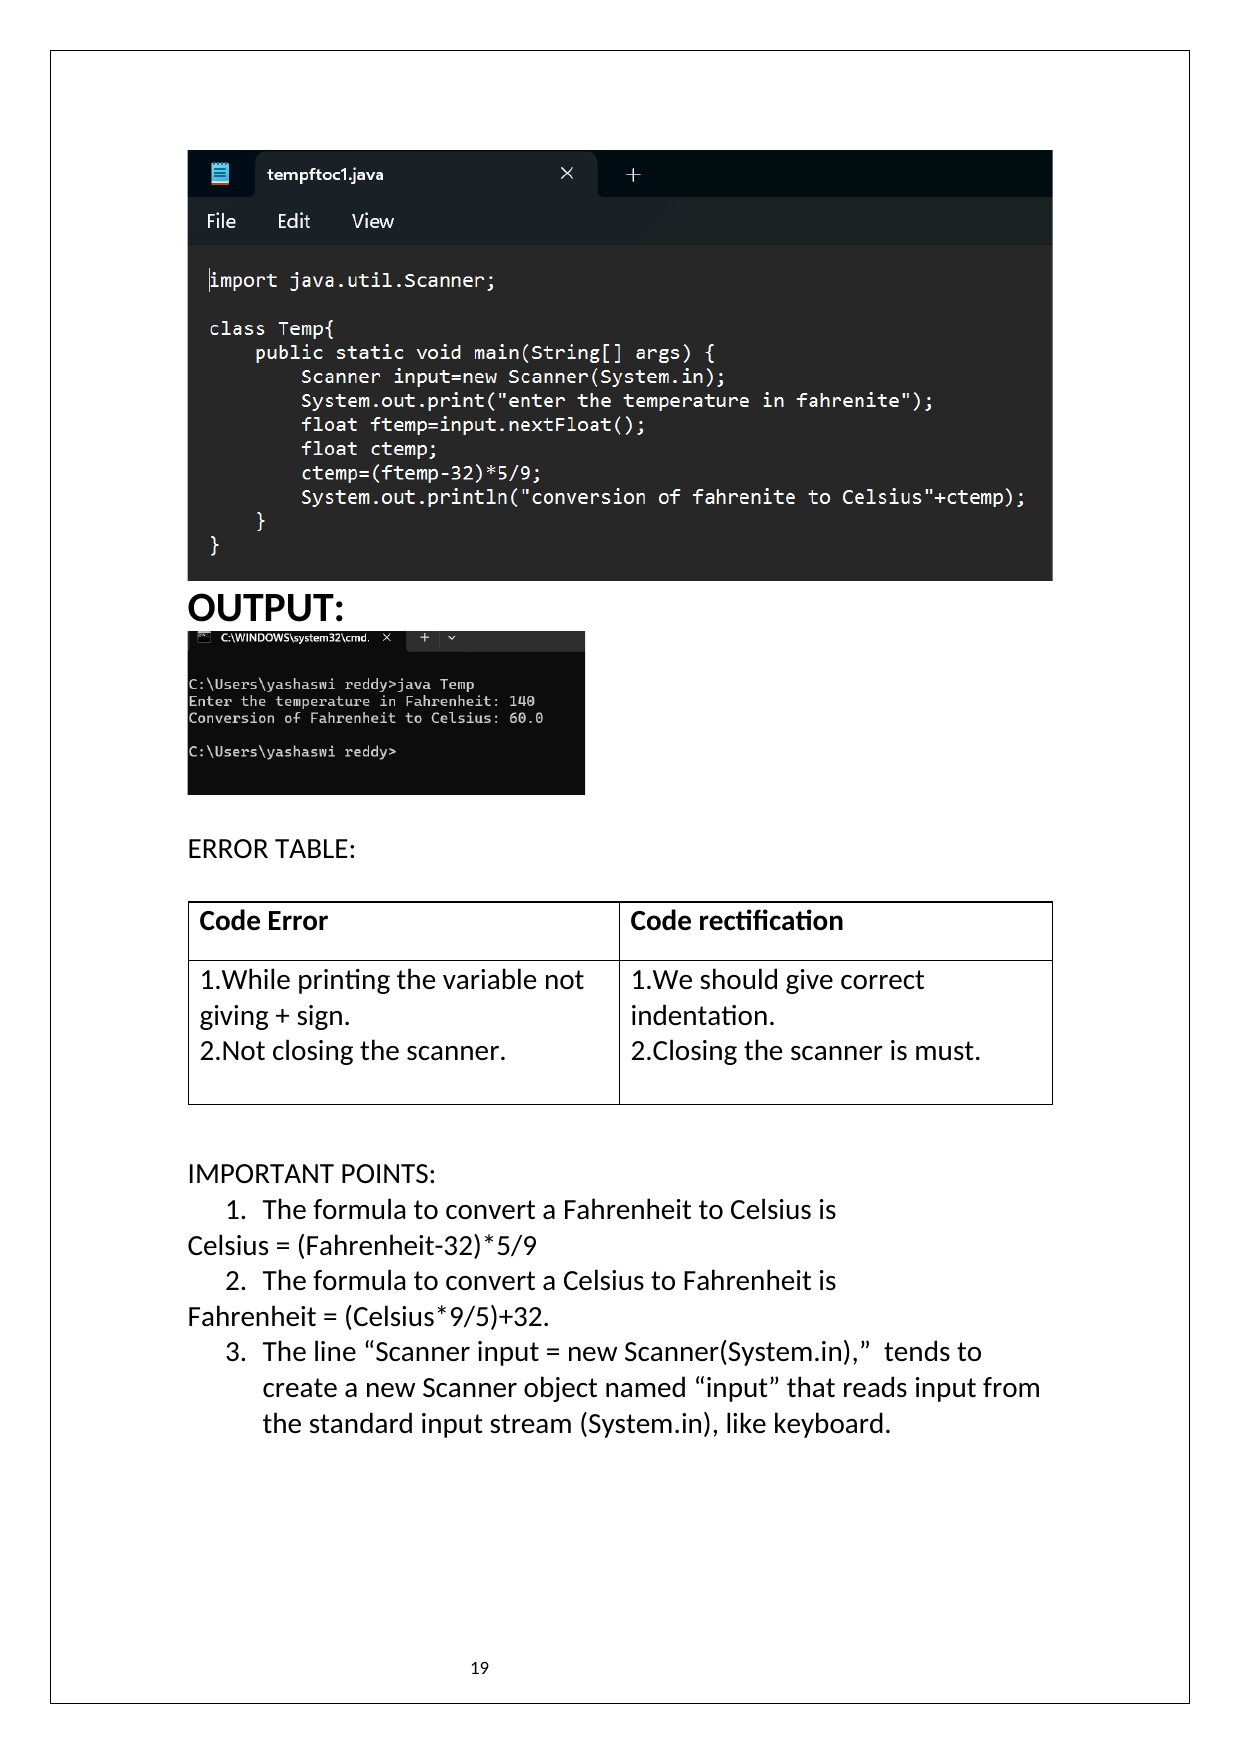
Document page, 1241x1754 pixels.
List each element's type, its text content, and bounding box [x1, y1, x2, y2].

list The formula to convert a Celsius to Fahrenheit is [225, 1262, 1053, 1298]
table_cell 1.While printing the variable not giving + sign. 2.Not closing the scanner. [189, 961, 619, 1103]
text IMPORTANT POINTS: [187, 1155, 1053, 1191]
text Fahrenheit = (Celsius*9/5)+32. [187, 1298, 1053, 1333]
text Celsius = (Fahrenheit-32)*5/9 [187, 1227, 1053, 1262]
table_cell 1.We should give correct indentation. 2.Closing the scanner is must. [620, 961, 1052, 1103]
table_header Code rectification [620, 903, 1052, 960]
table_header Code Error [189, 903, 619, 960]
text OUTPUT: [187, 581, 1053, 632]
text ERROR TABLE: [187, 830, 1053, 866]
picture [187, 631, 586, 795]
picture [187, 150, 1053, 581]
list The line “Scanner input = new Scanner(System.in),” tends to create a new Scanner object named “input” that reads input from the standard input stream (System.in), like keyboard. [225, 1333, 1053, 1440]
list The formula to convert a Fahrenheit to Celsius is [225, 1191, 1053, 1227]
